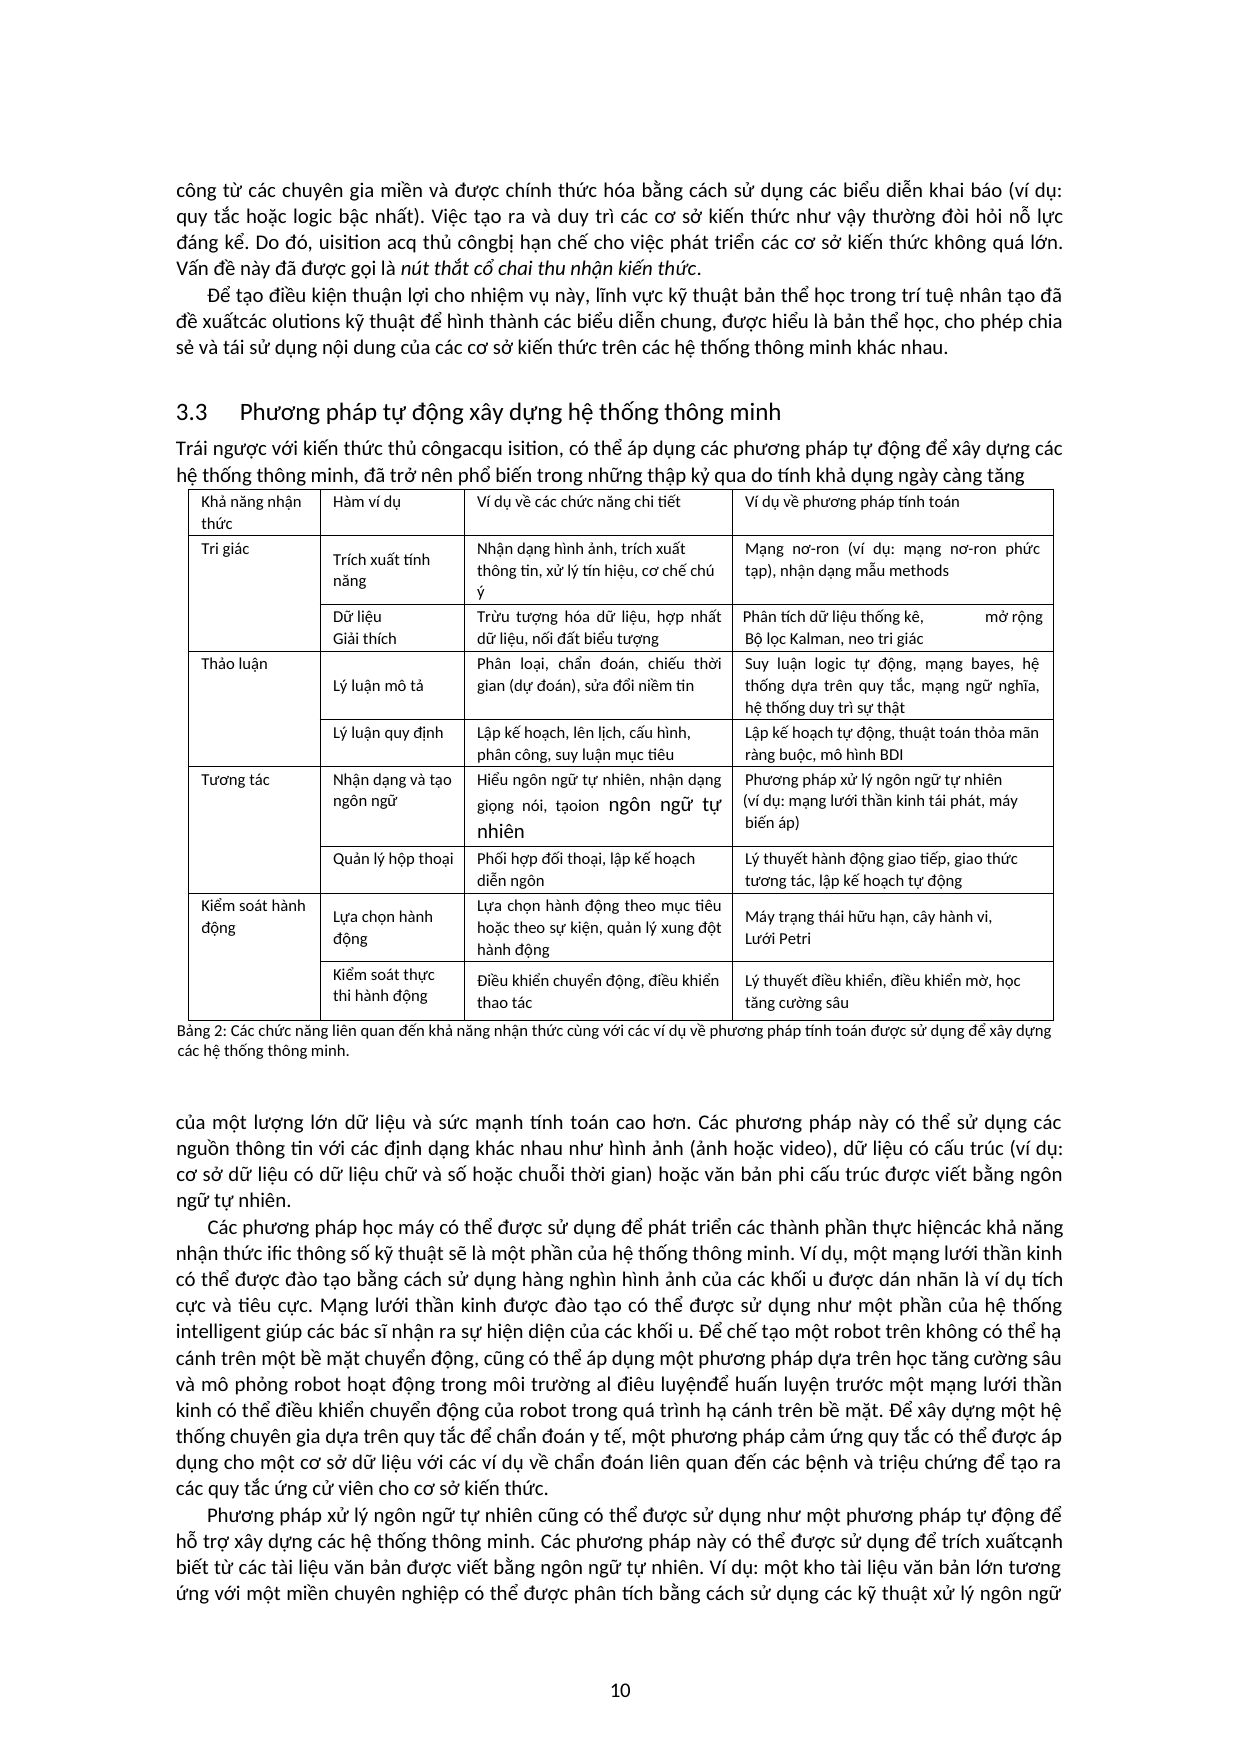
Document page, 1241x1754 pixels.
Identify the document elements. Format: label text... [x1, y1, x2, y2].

table_cell Kiểm soát hành động [189, 894, 320, 1020]
text Các phương pháp học máy có thể được sử dụng để phát triển các thành phần thực hiệncác khả năng nhận thức ific thông số kỹ thuật sẽ là một phần của hệ thống thông minh. Ví dụ, một mạng lưới thần kinh có thể được đào tạo bằng cách sử dụng hàng nghìn hình ảnh của các khối u được dán nhãn là ví dụ tích cực và tiêu cực. Mạng lưới thần kinh được đào tạo có thể được sử dụng như một phần của hệ thống intelligent giúp các bác sĩ nhận ra sự hiện diện của các khối u. Để chế tạo một robot trên không có thể hạ cánh trên một bề mặt chuyển động, cũng có thể áp dụng một phương pháp dựa trên học tăng cường sâu và mô phỏng robot hoạt động trong môi trường al điêu luyệnđể huấn luyện trước một mạng lưới thần kinh có thể điều khiển chuyển động của robot trong quá trình hạ cánh trên bề mặt. Để xây dựng một hệ thống chuyên gia dựa trên quy tắc để chẩn đoán y tế, một phương pháp cảm ứng quy tắc có thể được áp dụng cho một cơ sở dữ liệu với các ví dụ về chẩn đoán liên quan đến các bệnh và triệu chứng để tạo ra các quy tắc ứng cử viên cho cơ sở kiến thức. [176, 1214, 1064, 1501]
table_cell Lập kế hoạch tự động, thuật toán thỏa mãn ràng buộc, mô hình BDI [733, 720, 1053, 766]
table_cell Phối hợp đối thoại, lập kế hoạch diễn ngôn [465, 847, 732, 892]
table_cell Tương tác [189, 767, 320, 892]
text Trái ngược với kiến thức thủ côngacqu isition, có thể áp dụng các phương pháp tự động để xây dựng các hệ thống thông minh, đã trở nên phổ biến trong những thập kỷ qua do tính khả dụng ngày càng tăng [176, 436, 1064, 487]
table_header Ví dụ về phương pháp tính toán [733, 490, 1053, 535]
table_cell Phương pháp xử lý ngôn ngữ tự nhiên (ví dụ: mạng lưới thần kinh tái phát, máy biến áp) [733, 767, 1053, 846]
table_cell Nhận dạng và tạo ngôn ngữ [321, 767, 464, 846]
table_cell Thảo luận [189, 652, 320, 766]
table_cell Trích xuất tính năng [321, 536, 464, 604]
table_cell Hiểu ngôn ngữ tự nhiên, nhận dạng giọng nói, tạoion ngôn ngữ tự nhiên [465, 767, 732, 846]
table_cell Dữ liệu Giải thích [321, 605, 464, 651]
table_cell Lý luận quy định [321, 720, 464, 766]
table_cell Lập kế hoạch, lên lịch, cấu hình, phân công, suy luận mục tiêu [465, 720, 732, 766]
table_header Khả năng nhận thức [189, 490, 320, 535]
table_cell Mạng nơ-ron (ví dụ: mạng nơ-ron phức tạp), nhận dạng mẫu methods [733, 536, 1053, 604]
table_cell Lý thuyết hành động giao tiếp, giao thức tương tác, lập kế hoạch tự động [733, 847, 1053, 892]
table_cell Tri giác [189, 536, 320, 651]
text Để tạo điều kiện thuận lợi cho nhiệm vụ này, lĩnh vực kỹ thuật bản thể học trong trí tuệ nhân tạo đã đề xuấtcác olutions kỹ thuật để hình thành các biểu diễn chung, được hiểu là bản thể học, cho phép chia sẻ và tái sử dụng nội dung của các cơ sở kiến thức trên các hệ thống thông minh khác nhau. [176, 282, 1064, 360]
table_cell Trừu tượng hóa dữ liệu, hợp nhất dữ liệu, nối đất biểu tượng [465, 605, 732, 651]
table_cell Phân loại, chẩn đoán, chiếu thời gian (dự đoán), sửa đổi niềm tin [465, 652, 732, 719]
table_cell Nhận dạng hình ảnh, trích xuất thông tin, xử lý tín hiệu, cơ chế chú ý [465, 536, 732, 604]
text Bảng 2: Các chức năng liên quan đến khả năng nhận thức cùng với các ví dụ về phương pháp tính toán được sử dụng để xây dựng các hệ thống thông minh. [177, 1021, 1067, 1061]
table_cell Lý thuyết điều khiển, điều khiển mờ, học tăng cường sâu [733, 962, 1053, 1020]
table_cell Lựa chọn hành động theo mục tiêu hoặc theo sự kiện, quản lý xung đột hành động [465, 894, 732, 961]
text của một lượng lớn dữ liệu và sức mạnh tính toán cao hơn. Các phương pháp này có thể sử dụng các nguồn thông tin với các định dạng khác nhau như hình ảnh (ảnh hoặc video), dữ liệu có cấu trúc (ví dụ: cơ sở dữ liệu có dữ liệu chữ và số hoặc chuỗi thời gian) hoặc văn bản phi cấu trúc được viết bằng ngôn ngữ tự nhiên. [176, 1109, 1064, 1213]
table_cell Kiểm soát thực thi hành động [321, 962, 464, 1020]
table_cell Lý luận mô tả [321, 652, 464, 719]
subtitle Phương pháp tự động xây dựng hệ thống thông minh [176, 396, 1063, 427]
table_cell Phân tích dữ liệu thống kê, mở rộng Bộ lọc Kalman, neo tri giác [733, 605, 1053, 651]
table_cell Quản lý hộp thoại [321, 847, 464, 892]
table_cell Điều khiển chuyển động, điều khiển thao tác [465, 962, 732, 1020]
table_cell Suy luận logic tự động, mạng bayes, hệ thống dựa trên quy tắc, mạng ngữ nghĩa, hệ thống duy trì sự thật [733, 652, 1053, 719]
table_cell Máy trạng thái hữu hạn, cây hành vi, Lưới Petri [733, 894, 1053, 961]
table_header Hàm ví dụ [321, 490, 464, 535]
table_cell Lựa chọn hành động [321, 894, 464, 961]
table_header Ví dụ về các chức năng chi tiết [465, 490, 732, 535]
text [176, 1502, 1064, 1606]
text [176, 177, 1064, 281]
